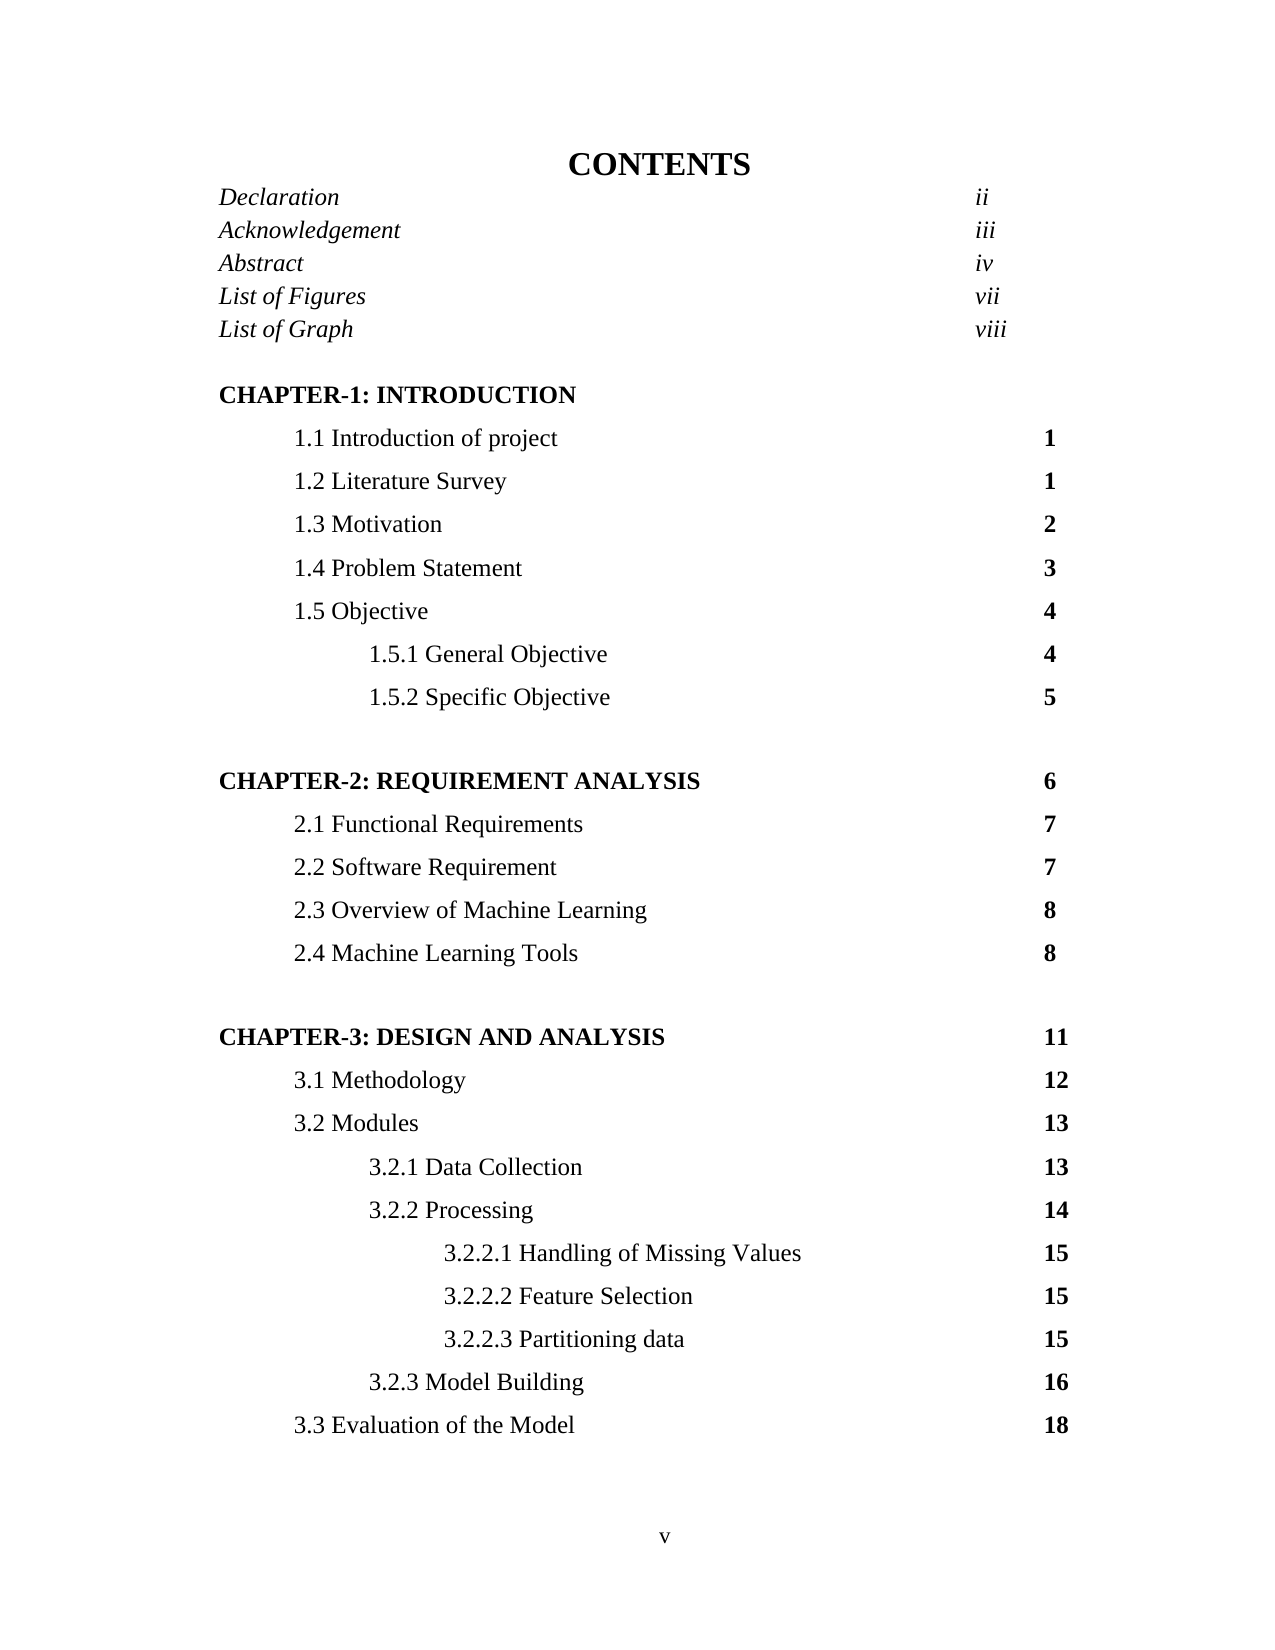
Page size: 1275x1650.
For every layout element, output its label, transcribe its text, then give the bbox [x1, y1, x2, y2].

text 2.1 Functional Requirements 7 [219, 809, 1081, 838]
text 2.3 Overview of Machine Learning 8 [219, 895, 1081, 924]
text 2.2 Software Requirement 7 [219, 852, 1081, 881]
text List of Figures vii [219, 281, 1081, 310]
text 3.1 Methodology 12 [219, 1065, 1081, 1094]
subtitle CONTENTS [144, 144, 1175, 182]
text 1.1 Introduction of project 1 [219, 423, 1081, 452]
text 3.2.2.2 Feature Selection 15 [219, 1281, 1081, 1310]
text 1.5.2 Specific Objective 5 [219, 682, 1081, 711]
text 3.2.1 Data Collection 13 [219, 1152, 1081, 1180]
text 1.3 Motivation 2 [219, 509, 1081, 538]
text 3.3 Evaluation of the Model 18 [219, 1410, 1081, 1439]
text 1.5 Objective 4 [219, 596, 1081, 624]
text 2.4 Machine Learning Tools 8 [219, 938, 1081, 967]
text CHAPTER-1: INTRODUCTION [219, 380, 1081, 409]
text List of Graph viii [219, 314, 1081, 343]
subtitle Abstract iv [219, 248, 1081, 277]
text 1.5.1 General Objective 4 [219, 639, 1081, 668]
text 3.2.2.1 Handling of Missing Values 15 [219, 1238, 1081, 1267]
text 3.2.3 Model Building 16 [219, 1367, 1081, 1396]
text CHAPTER-2: REQUIREMENT ANALYSIS 6 [219, 766, 1081, 795]
text 1.4 Problem Statement 3 [219, 553, 1081, 581]
text 3.2.2 Processing 14 [219, 1195, 1081, 1223]
text 3.2 Modules 13 [219, 1108, 1081, 1137]
subtitle Declaration ii [219, 182, 1081, 211]
text CHAPTER-3: DESIGN AND ANALYSIS 11 [219, 1022, 1081, 1051]
text 1.2 Literature Survey 1 [219, 466, 1081, 495]
text 3.2.2.3 Partitioning data 15 [219, 1324, 1081, 1353]
subtitle Acknowledgement iii [219, 215, 1081, 244]
